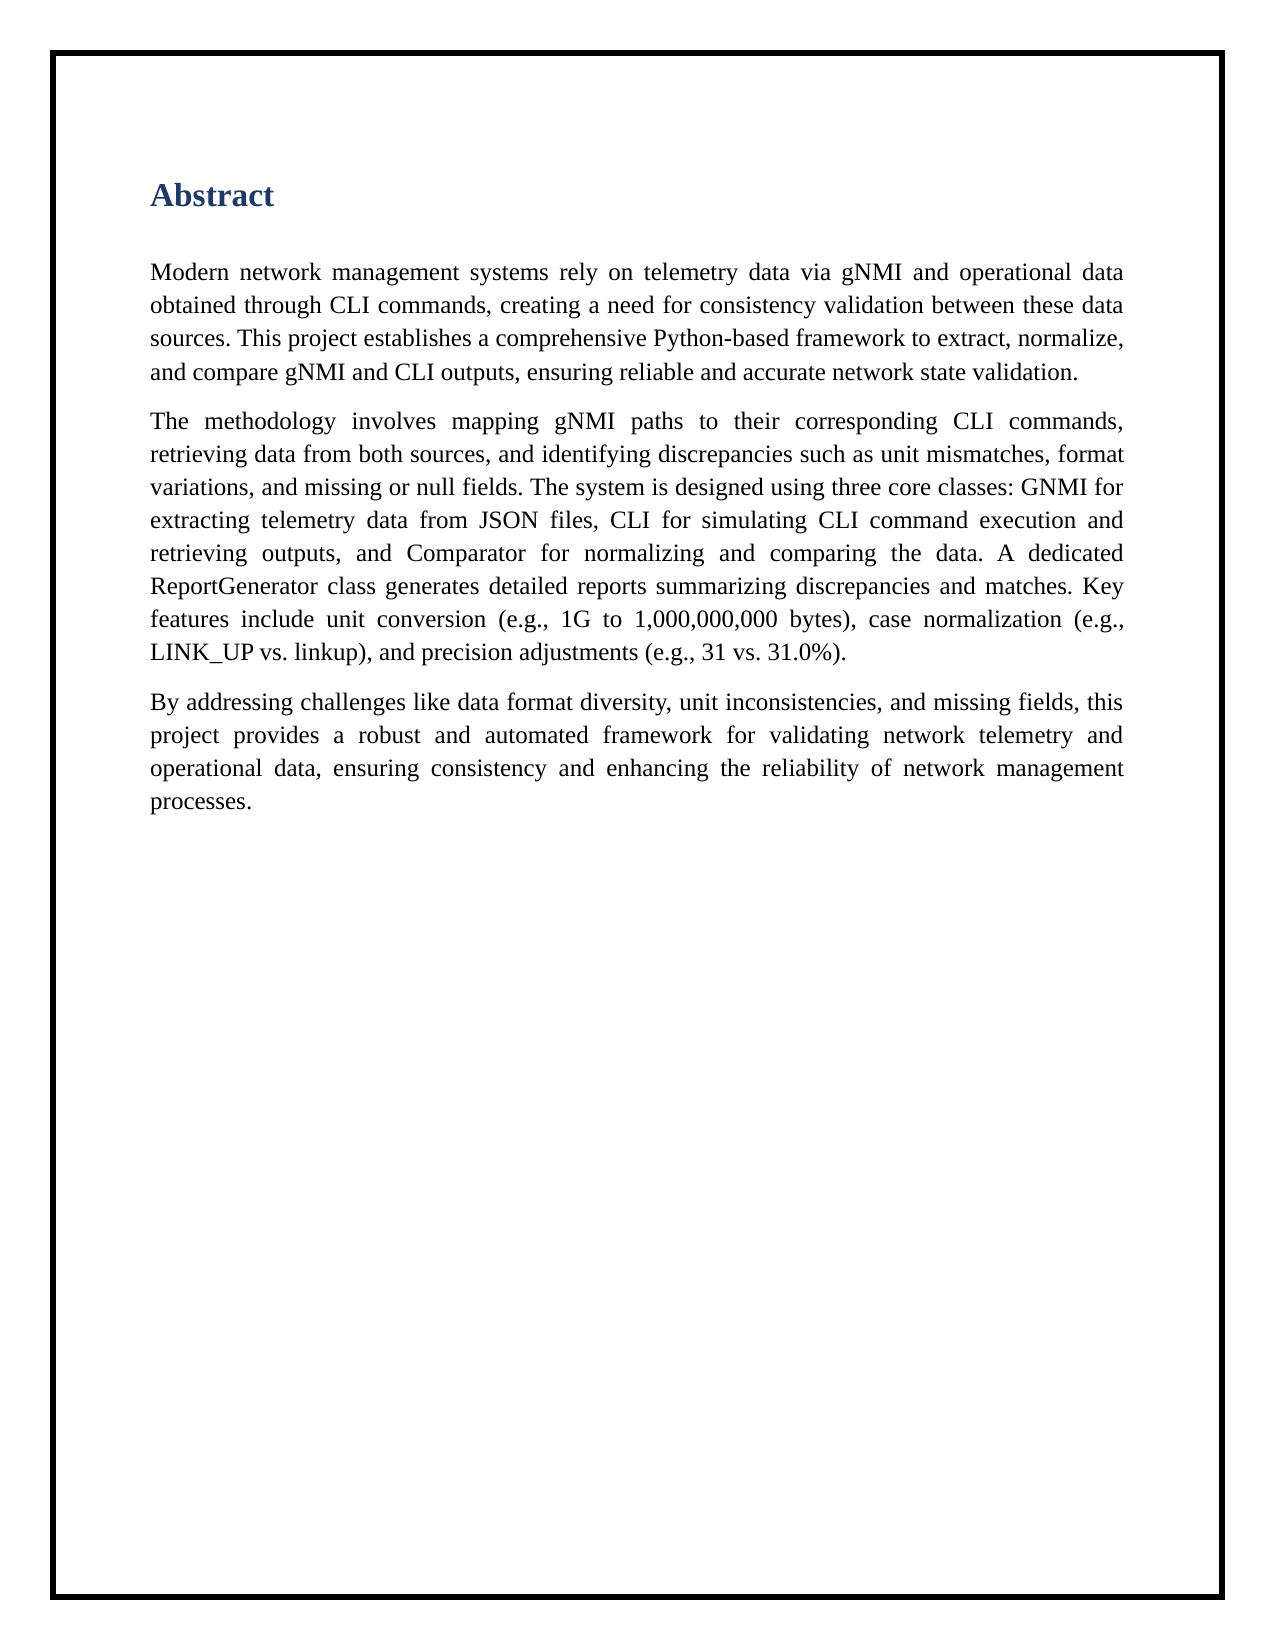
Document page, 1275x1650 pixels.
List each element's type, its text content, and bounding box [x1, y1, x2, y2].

text By addressing challenges like data format diversity, unit inconsistencies, and missing fields, this project provides a robust and automated framework for validating network telemetry and operational data, ensuring consistency and enhancing the reliability of network management processes. [150, 687, 1125, 815]
text The methodology involves mapping gNMI paths to their corresponding CLI commands, retrieving data from both sources, and identifying discrepancies such as unit mismatches, format variations, and missing or null fields. The system is designed using three core classes: GNMI for extracting telemetry data from JSON files, CLI for simulating CLI command execution and retrieving outputs, and Comparator for normalizing and comparing the data. A dedicated ReportGenerator class generates detailed reports summarizing discrepancies and matches. Key features include unit conversion (e.g., 1G to 1,000,000,000 bytes), case normalization (e.g., LINK_UP vs. linkup), and precision adjustments (e.g., 31 vs. 31.0%). [150, 406, 1125, 666]
text Modern network management systems rely on telemetry data via gNMI and operational data obtained through CLI commands, creating a need for consistency validation between these data sources. This project establishes a comprehensive Python-based framework to extract, normalize, and compare gNMI and CLI outputs, ensuring reliable and accurate network state validation. [150, 257, 1125, 385]
text Abstract [150, 175, 1125, 213]
